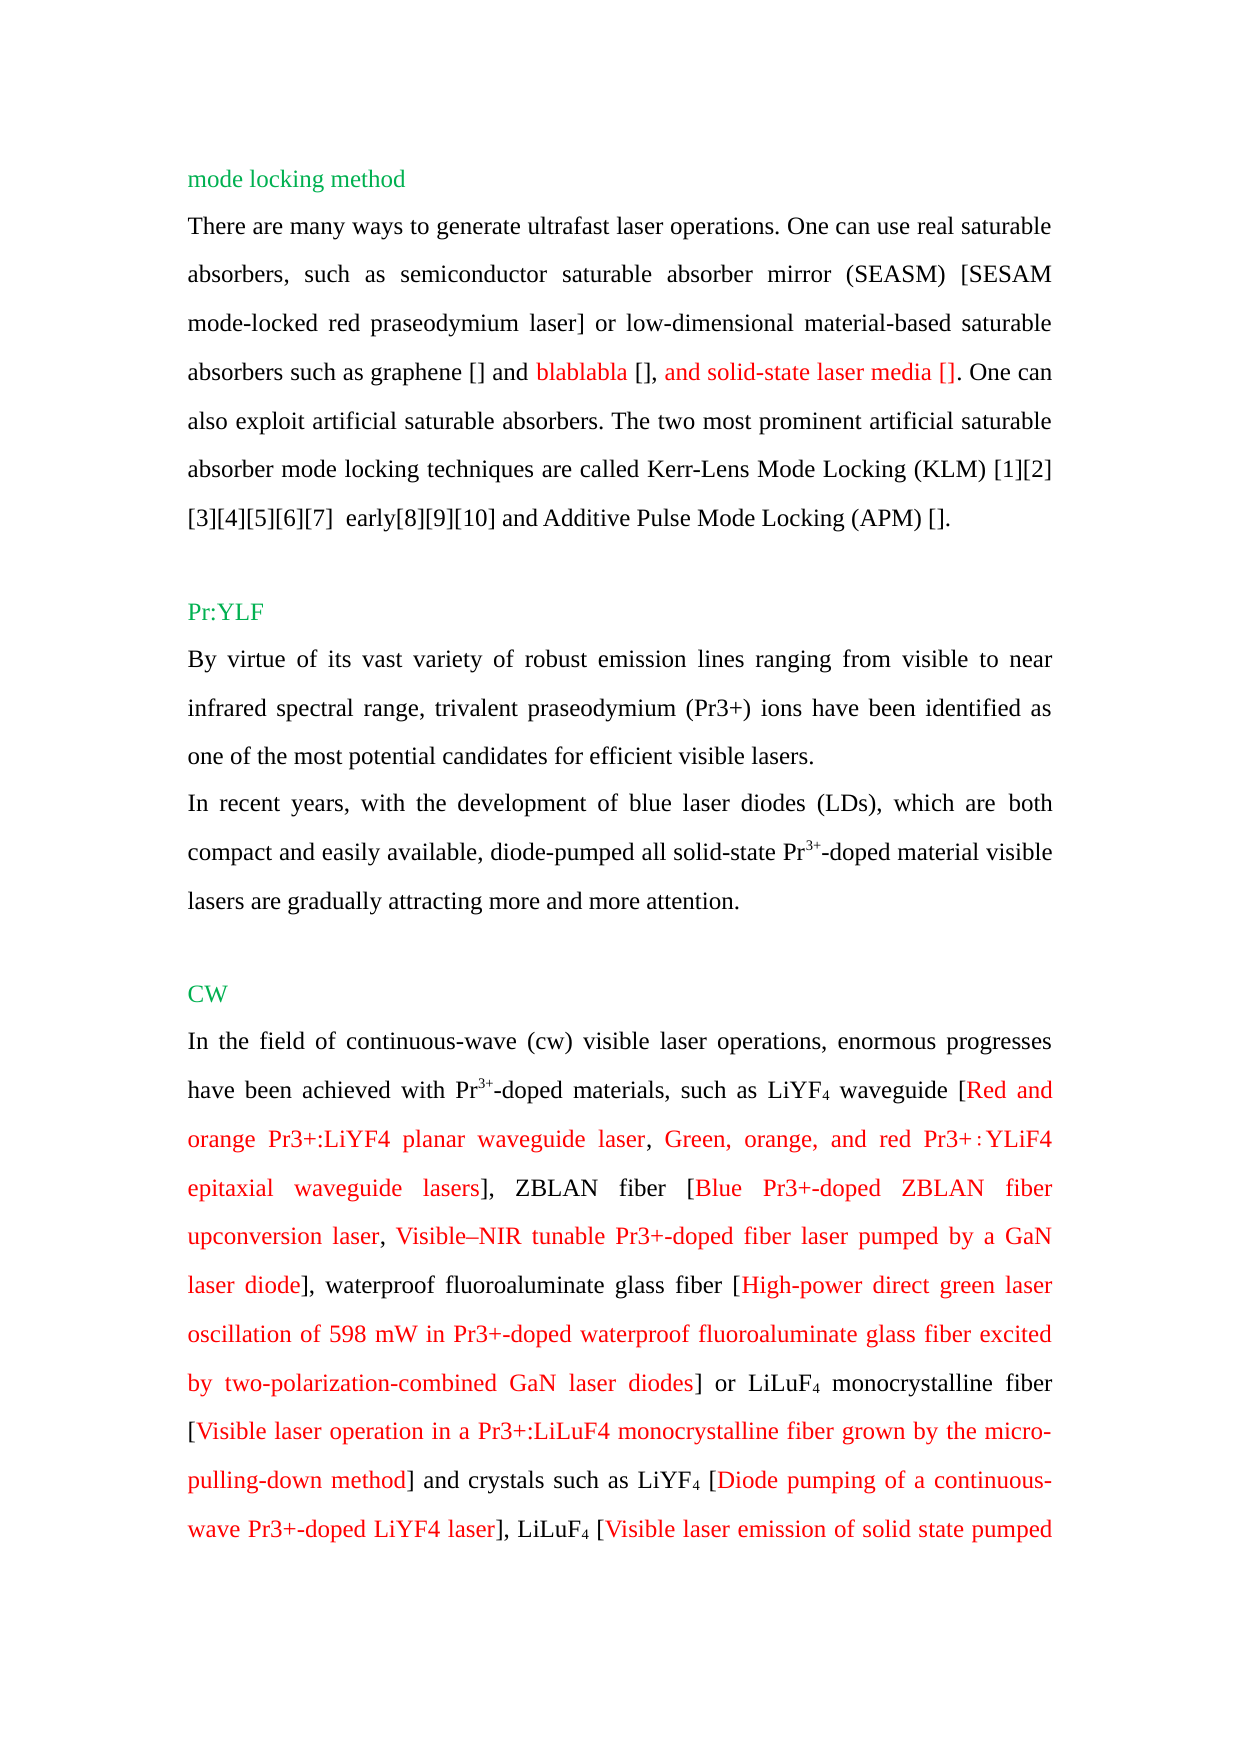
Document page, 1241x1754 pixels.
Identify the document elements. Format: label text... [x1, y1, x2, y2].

text Pr:YLF [187, 595, 1053, 628]
text mode locking method [187, 162, 1053, 194]
text By virtue of its vast variety of robust emission lines ranging from visible to near infrared spectral range, trivalent praseodymium (Pr3+) ions have been identified as one of the most potential candidates for efficient visible lasers. [187, 642, 1053, 772]
text There are many ways to generate ultrafast laser operations. One can use real saturable absorbers, such as semiconductor saturable absorber mirror (SEASM) [SESAM mode-locked red praseodymium laser] or low-dimensional material-based saturable absorbers such as graphene [] and blablabla [], and solid-state laser media []. One can also exploit artificial saturable absorbers. The two most prominent artificial saturable absorber mode locking techniques are called Kerr-Lens Mode Locking (KLM) [1][2][3][4][5][6][7] early[8][9][10] and Additive Pulse Mode Locking (APM) []. [187, 209, 1053, 534]
text In recent years, with the development of blue laser diodes (LDs), which are both compact and easily available, diode-pumped all solid-state Pr3+-doped material visible lasers are gradually attracting more and more attention. [187, 786, 1053, 916]
text CW [187, 978, 1053, 1010]
